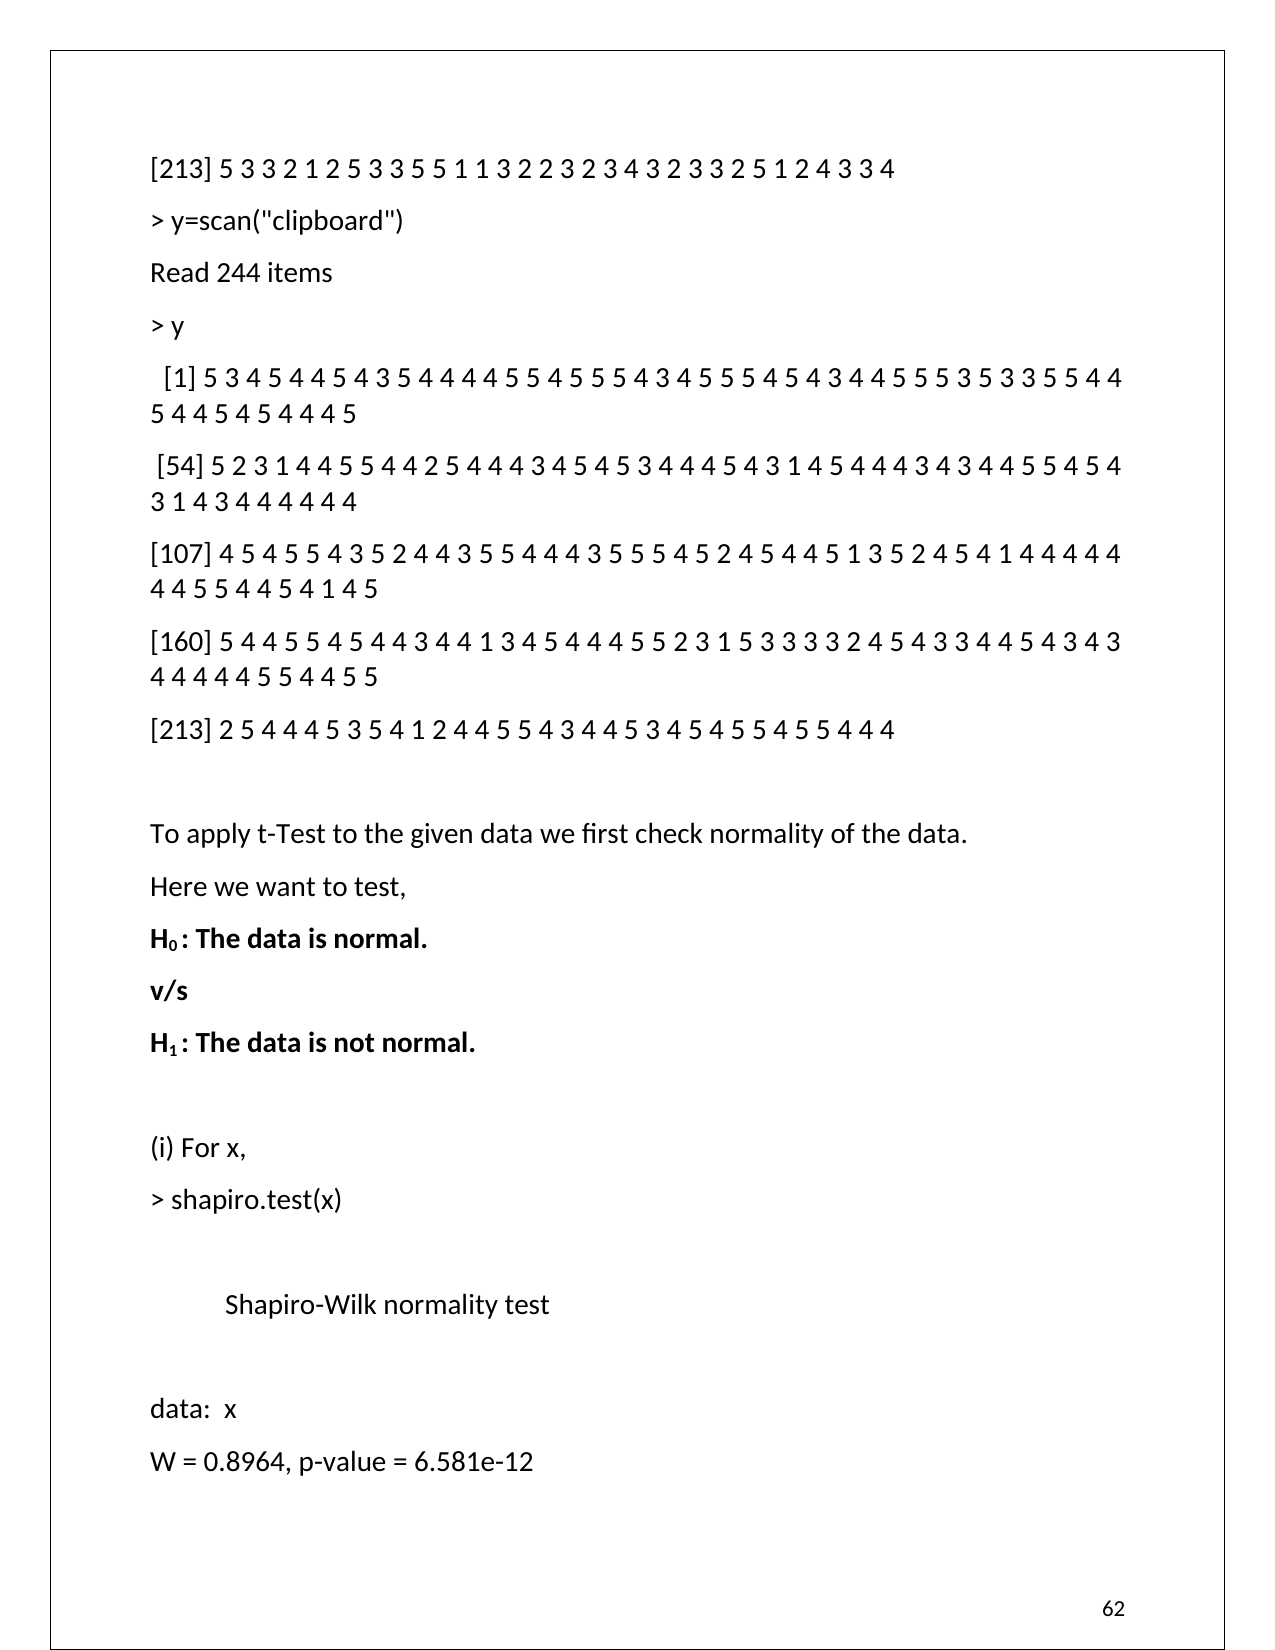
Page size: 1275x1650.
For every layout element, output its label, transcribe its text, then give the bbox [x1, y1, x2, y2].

text Read 244 items [150, 254, 1125, 290]
text H0 : The data is normal. [150, 920, 1125, 956]
text W = 0.8964, p-value = 6.581e-12 [150, 1443, 1125, 1478]
text Shapiro-Wilk normality test [150, 1286, 1125, 1322]
text > y=scan("clipboard") [150, 202, 1125, 238]
text Here we want to test, [150, 868, 1125, 903]
text [54] 5 2 3 1 4 4 5 5 4 4 2 5 4 4 4 3 4 5 4 5 3 4 4 4 5 4 3 1 4 5 4 4 4 3 4 3 4 4 5 5 4 5 4 3 1 4 3 4 4 4 4 4 4 [150, 447, 1125, 518]
text (i) For x, [150, 1129, 1125, 1165]
text [107] 4 5 4 5 5 4 3 5 2 4 4 3 5 5 4 4 4 3 5 5 5 4 5 2 4 5 4 4 5 1 3 5 2 4 5 4 1 4 4 4 4 4 4 4 5 5 4 4 5 4 1 4 5 [150, 535, 1125, 606]
text [160] 5 4 4 5 5 4 5 4 4 3 4 4 1 3 4 5 4 4 4 5 5 2 3 1 5 3 3 3 3 2 4 5 4 3 3 4 4 5 4 3 4 3 4 4 4 4 4 5 5 4 4 5 5 [150, 623, 1125, 694]
text [213] 5 3 3 2 1 2 5 3 3 5 5 1 1 3 2 2 3 2 3 4 3 2 3 3 2 5 1 2 4 3 3 4 [150, 150, 1125, 186]
text [1] 5 3 4 5 4 4 5 4 3 5 4 4 4 4 5 5 4 5 5 5 4 3 4 5 5 5 4 5 4 3 4 4 5 5 5 3 5 3 3 5 5 4 4 5 4 4 5 4 5 4 4 4 5 [150, 359, 1125, 430]
text H1 : The data is not normal. [150, 1024, 1125, 1060]
text To apply t-Test to the given data we first check normality of the data. [150, 815, 1125, 851]
text > y [150, 307, 1125, 342]
text data: x [150, 1391, 1125, 1426]
text > shapiro.test(x) [150, 1181, 1125, 1217]
text v/s [150, 972, 1125, 1008]
text [213] 2 5 4 4 4 5 3 5 4 1 2 4 4 5 5 4 3 4 4 5 3 4 5 4 5 5 4 5 5 4 4 4 [150, 711, 1125, 746]
